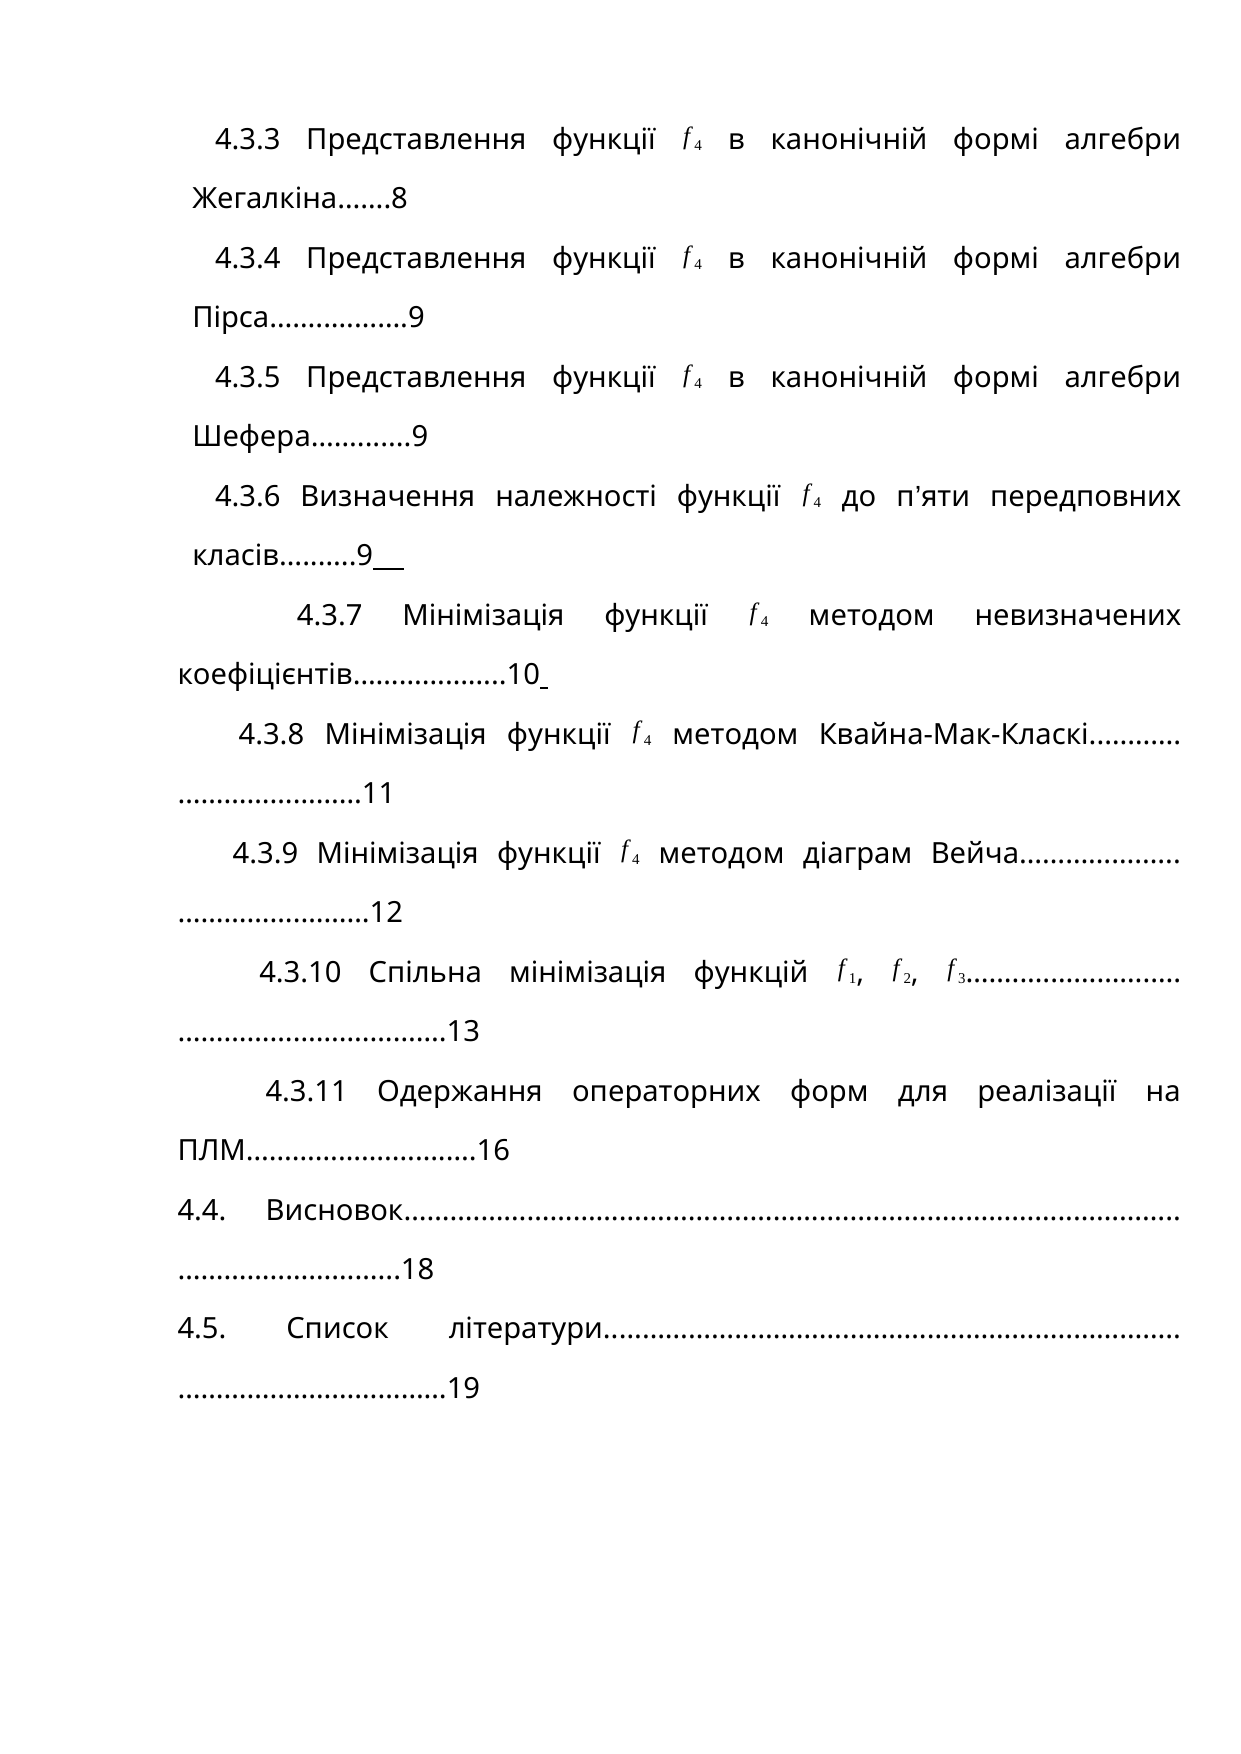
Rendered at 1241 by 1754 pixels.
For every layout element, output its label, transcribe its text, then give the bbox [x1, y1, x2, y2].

text 4.3.10 Спільна мінімізація функцій , , ……..…………….….…………………….……….13 [177, 951, 1181, 1050]
text 4.3.11 Одержання операторних форм для реалізації на ПЛМ……………….…….….16 [177, 1070, 1181, 1169]
text 4.3.6 Визначення належності функції до п’яти передповних класів…..…..9 [192, 475, 1181, 574]
text 4.3.3 Представлення функції в канонічній формі алгебри Жегалкіна…….8 [192, 118, 1181, 217]
text 4.3.7 Мінімізація функції методом невизначених коефіцієнтів………………..10 [177, 594, 1181, 693]
text 4.5. Список літератури..……………..…………..…………..…………..…………..…………..…………………19 [177, 1308, 1181, 1407]
text 4.3.9 Мінімізація функції методом діаграм Вейча…………….…..…………….………12 [177, 832, 1181, 931]
text 4.3.5 Представлення функції в канонічній формі алгебри Шефера…….......9 [192, 356, 1181, 455]
text 4.3.4 Представлення функції в канонічній формі алгебри Пірса……..……….9 [192, 237, 1181, 336]
text 4.3.8 Мінімізація функції методом Квайна-Мак-Класкі..……….……………………11 [177, 713, 1181, 812]
text 4.4. Висновок……….……………………………..…………..…………..…………..…………..…………..…………...18 [177, 1189, 1181, 1288]
